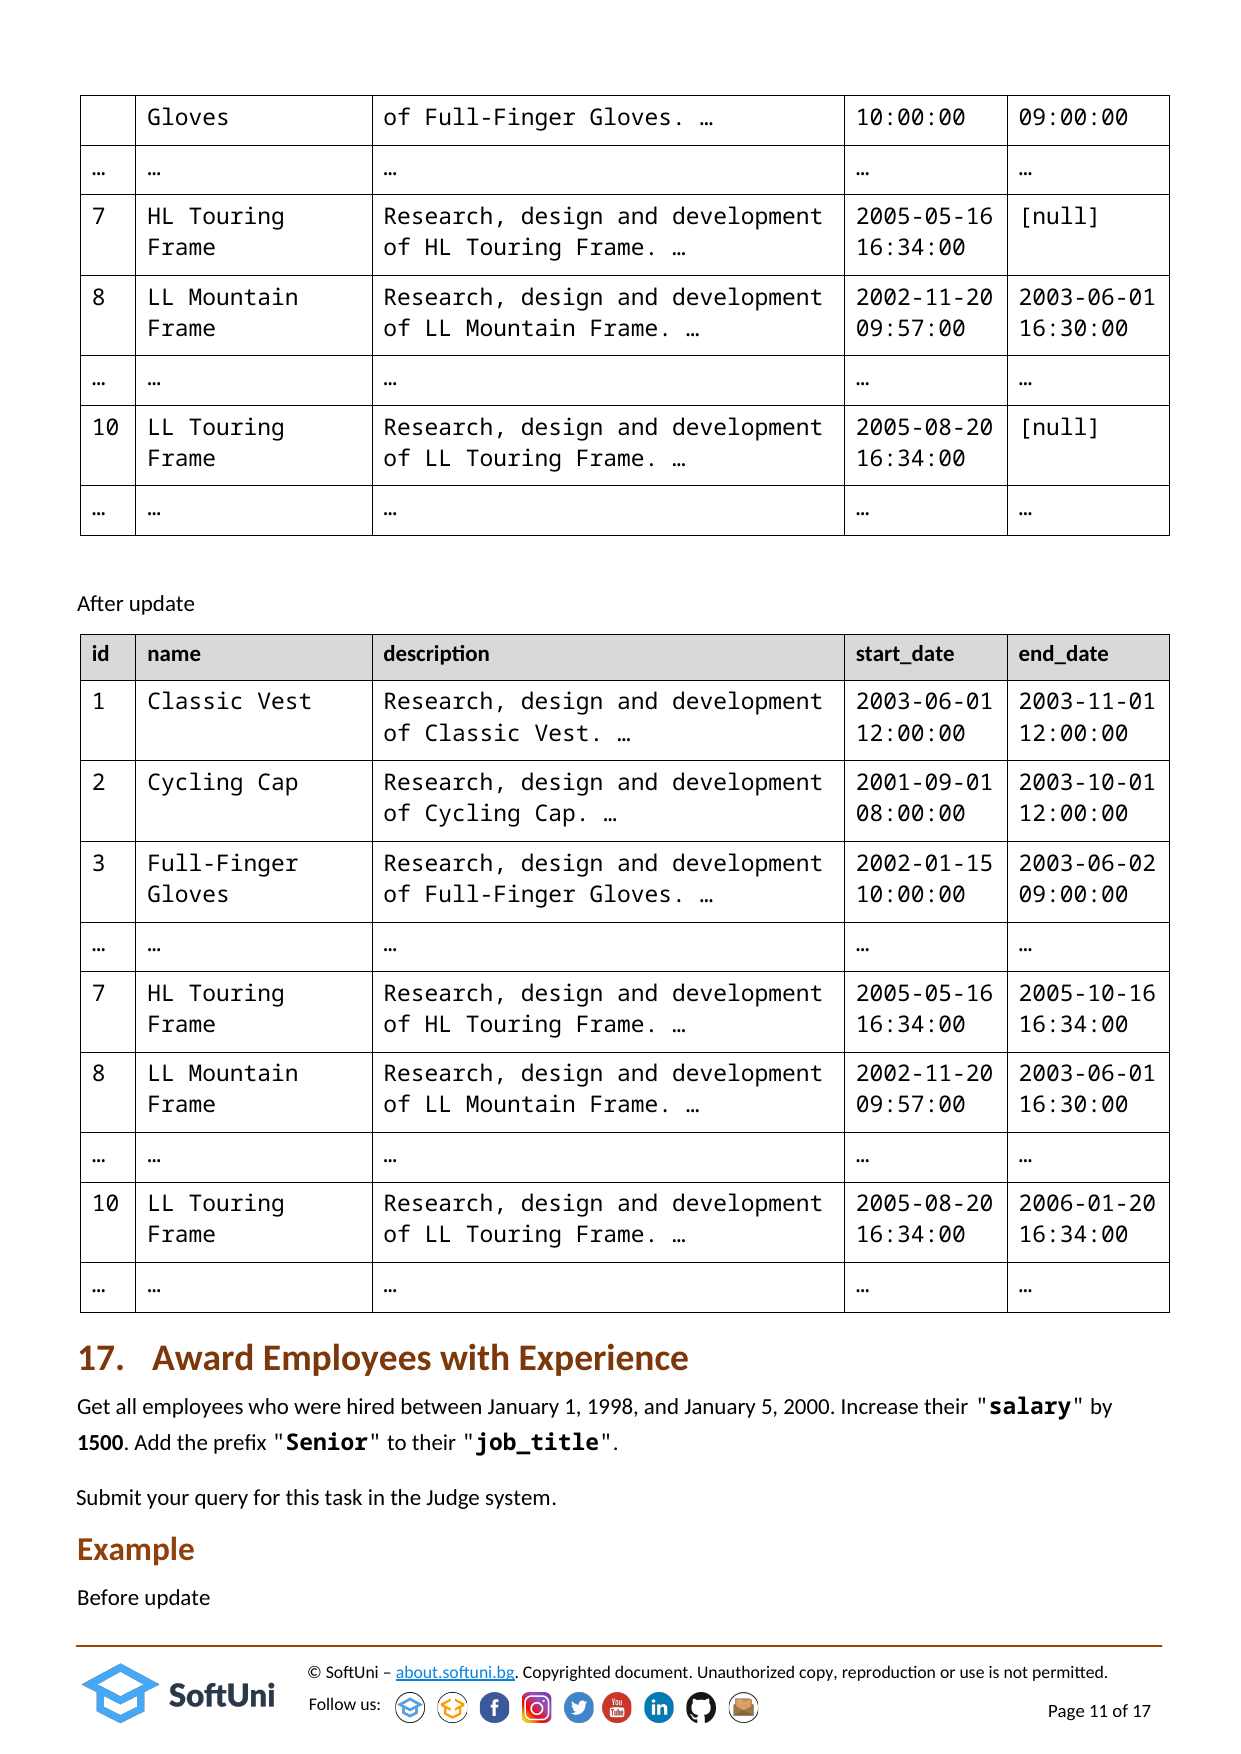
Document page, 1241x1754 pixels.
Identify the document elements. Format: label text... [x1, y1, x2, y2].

table_header start_date [845, 635, 1007, 680]
table_cell … [1008, 356, 1169, 405]
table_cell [373, 96, 844, 145]
table_cell 2003-06-01 16:30:00 [1008, 1053, 1169, 1132]
table_cell … [1008, 1263, 1169, 1312]
table_cell Research, design and development of Full-Finger Gloves. … [373, 842, 844, 922]
table_cell 2002-01-15 10:00:00 [845, 96, 1007, 145]
picture [75, 1658, 281, 1729]
table_cell … [1008, 923, 1169, 971]
text Before update [77, 1583, 1163, 1611]
table_cell … [373, 356, 844, 405]
table_cell Research, design and development of Cycling Cap. … [373, 761, 844, 841]
table_cell 2006-01-20 16:34:00 [1008, 1183, 1169, 1262]
table_cell … [373, 146, 844, 194]
table_cell Cycling Cap [136, 761, 372, 841]
table_cell 3 [81, 842, 135, 922]
table_cell … [845, 146, 1007, 194]
subtitle Example [77, 1528, 1163, 1568]
table_cell 7 [81, 195, 135, 275]
table_cell … [373, 1263, 844, 1312]
table_cell … [136, 356, 372, 405]
text Submit your query for this task in the Judge system. [76, 1483, 1163, 1511]
table_cell … [845, 1133, 1007, 1182]
table_cell … [373, 486, 844, 535]
picture [658, 1705, 667, 1714]
table_cell Research, design and development of HL Touring Frame. … [373, 972, 844, 1052]
table_cell … [845, 923, 1007, 971]
picture [602, 1692, 632, 1723]
table_cell … [136, 923, 372, 971]
table_cell 2002-11-20 09:57:00 [845, 1053, 1007, 1132]
table_cell 2002-01-15 10:00:00 [845, 842, 1007, 922]
table_cell … [845, 486, 1007, 535]
table_cell 2003-11-01 12:00:00 [1008, 681, 1169, 760]
table_cell 2003-06-02 09:00:00 [1008, 842, 1169, 922]
table_cell … [1008, 486, 1169, 535]
table_cell 7 [81, 972, 135, 1052]
picture [522, 1692, 552, 1723]
table_cell HL Touring Frame [136, 972, 372, 1052]
table_cell 2005-05-16 16:34:00 [845, 195, 1007, 275]
table_cell LL Touring Frame [136, 1183, 372, 1262]
table_cell Research, design and development of Classic Vest. … [373, 681, 844, 760]
table_cell … [81, 1133, 135, 1182]
table_cell [null] [1008, 195, 1169, 275]
table_header end_date [1008, 635, 1169, 680]
table_cell 2002-11-20 09:57:00 [845, 276, 1007, 355]
picture [644, 1714, 653, 1723]
table_cell 2001-09-01 08:00:00 [845, 761, 1007, 841]
table_cell … [81, 1263, 135, 1312]
table_cell LL Touring Frame [136, 406, 372, 485]
table_cell … [81, 923, 135, 971]
table_cell Research, design and development of LL Mountain Frame. … [373, 276, 844, 355]
picture [665, 1692, 674, 1701]
table_cell Full-Finger Gloves [136, 96, 372, 145]
picture [686, 1692, 716, 1723]
table_cell 2005-08-20 16:34:00 [845, 406, 1007, 485]
table_cell … [136, 1133, 372, 1182]
table_cell 8 [81, 276, 135, 355]
subtitle Award Employees with Experience [77, 1333, 1163, 1379]
table_cell … [845, 1263, 1007, 1312]
table_cell … [136, 146, 372, 194]
table_cell … [136, 1263, 372, 1312]
table_header id [81, 635, 135, 680]
table_cell … [1008, 1133, 1169, 1182]
table_cell Research, design and development of LL Mountain Frame. … [373, 1053, 844, 1132]
table_cell 2003-06-02 09:00:00 [1008, 96, 1169, 145]
table_cell 3 [81, 96, 135, 145]
table_cell 10 [81, 1183, 135, 1262]
picture [728, 1692, 759, 1723]
table_cell HL Touring Frame [136, 195, 372, 275]
table_cell … [81, 146, 135, 194]
table_cell Classic Vest [136, 681, 372, 760]
table_cell 2003-06-01 12:00:00 [845, 681, 1007, 760]
table_cell LL Mountain Frame [136, 276, 372, 355]
table_cell … [81, 356, 135, 405]
picture [644, 1692, 653, 1701]
table_cell 10 [81, 406, 135, 485]
picture [395, 1692, 425, 1723]
table_cell LL Mountain Frame [136, 1053, 372, 1132]
table_cell Research, design and development of HL Touring Frame. … [373, 195, 844, 275]
table_cell … [845, 356, 1007, 405]
picture [564, 1692, 594, 1723]
table_cell … [373, 923, 844, 971]
table_cell Research, design and development of LL Touring Frame. … [373, 406, 844, 485]
text After update [77, 589, 1163, 617]
table_cell 2005-08-20 16:34:00 [845, 1183, 1007, 1262]
table_cell 2005-05-16 16:34:00 [845, 972, 1007, 1052]
table_cell 1 [81, 681, 135, 760]
table_cell [null] [1008, 406, 1169, 485]
table_cell … [81, 486, 135, 535]
table_cell Full-Finger Gloves [136, 842, 372, 922]
table_cell … [136, 486, 372, 535]
text Get all employees who were hired between January 1, 1998, and January 5, 2000. Increase their "salary" by 1500. Add the prefix "Senior" to their "job_title". [77, 1390, 1163, 1457]
table_cell 2003-10-01 12:00:00 [1008, 761, 1169, 841]
table_cell … [373, 1133, 844, 1182]
table_cell 2005-10-16 16:34:00 [1008, 972, 1169, 1052]
table_cell … [1008, 146, 1169, 194]
picture [437, 1692, 468, 1723]
picture [665, 1714, 674, 1723]
table_cell 8 [81, 1053, 135, 1132]
picture [479, 1692, 510, 1723]
table_header name [136, 635, 372, 680]
table_cell Research, design and development of LL Touring Frame. … [373, 1183, 844, 1262]
table_header description [373, 635, 844, 680]
table_cell 2003-06-01 16:30:00 [1008, 276, 1169, 355]
table_cell 2 [81, 761, 135, 841]
